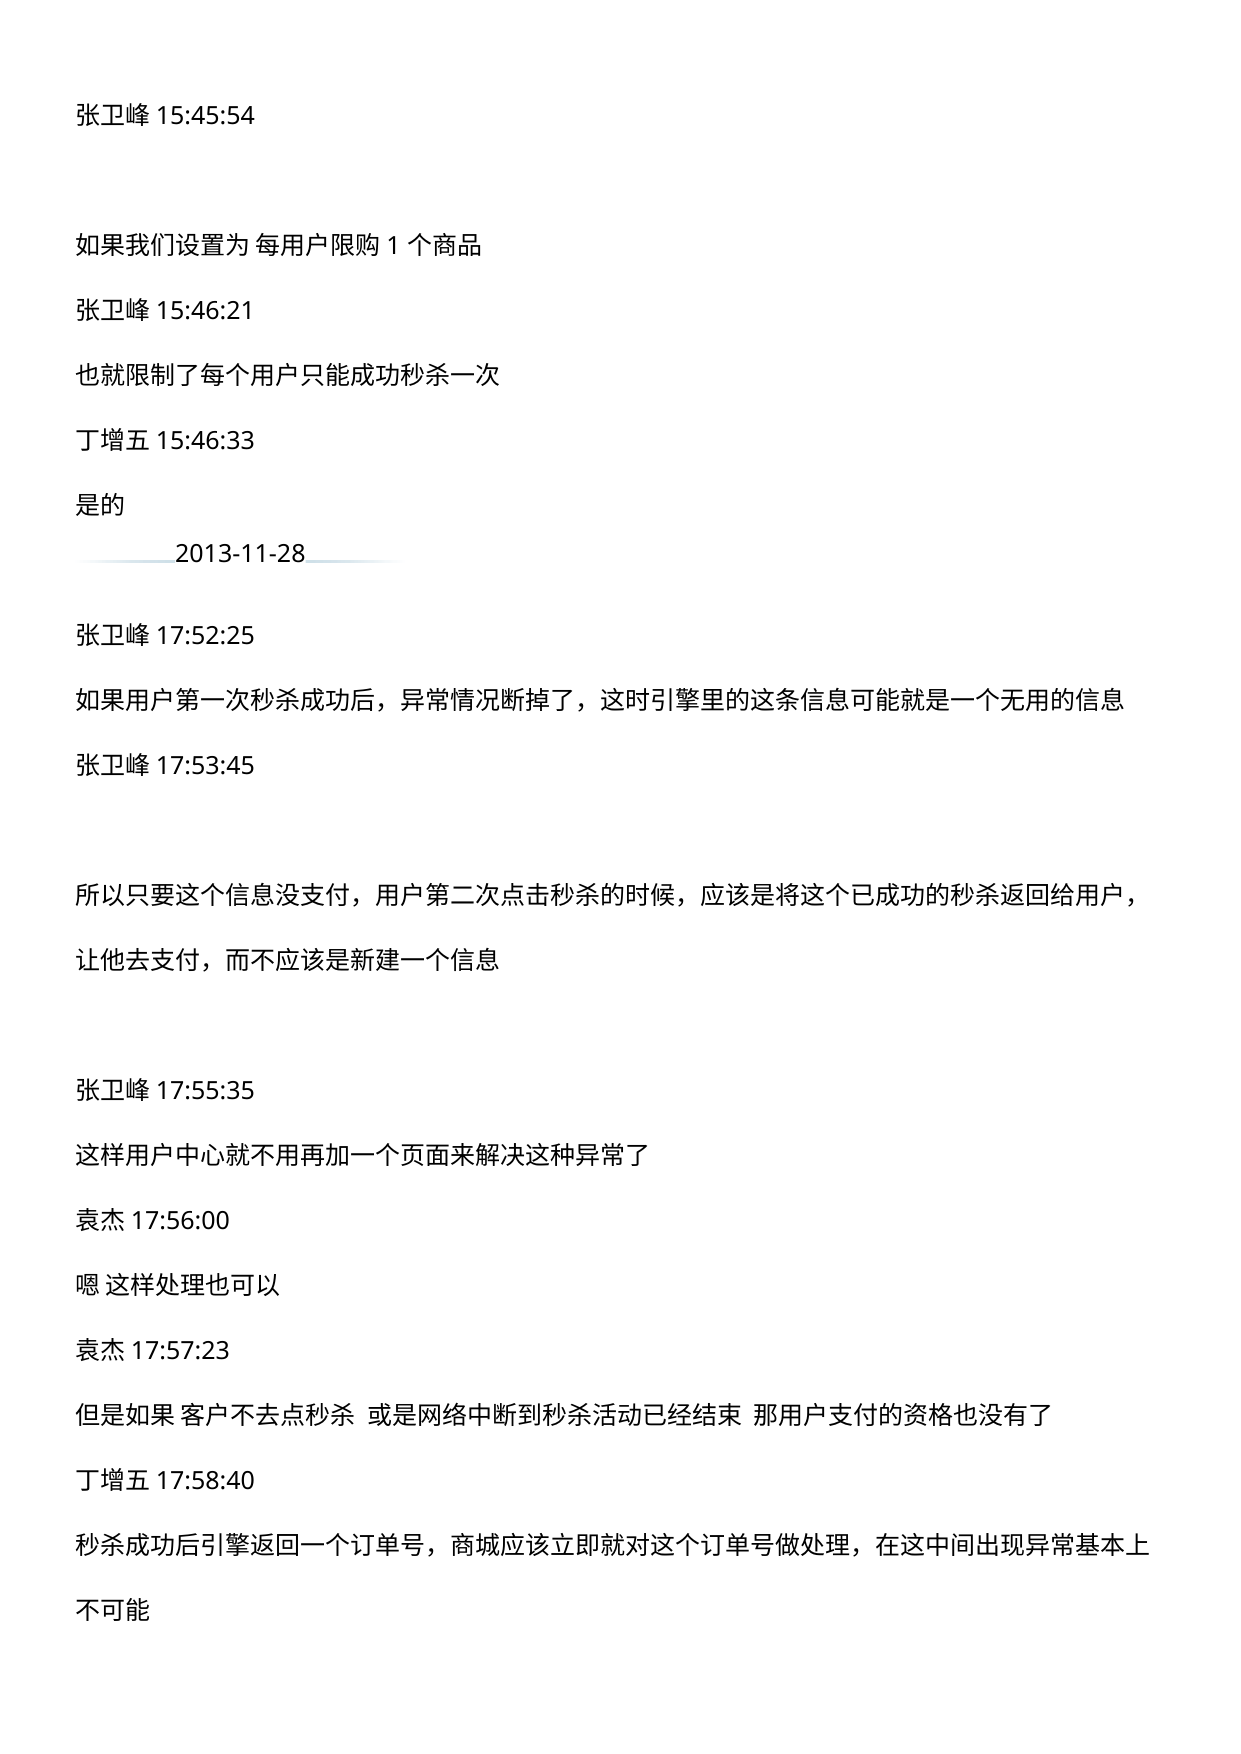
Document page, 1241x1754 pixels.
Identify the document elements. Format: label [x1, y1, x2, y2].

text [75, 81, 1165, 1641]
